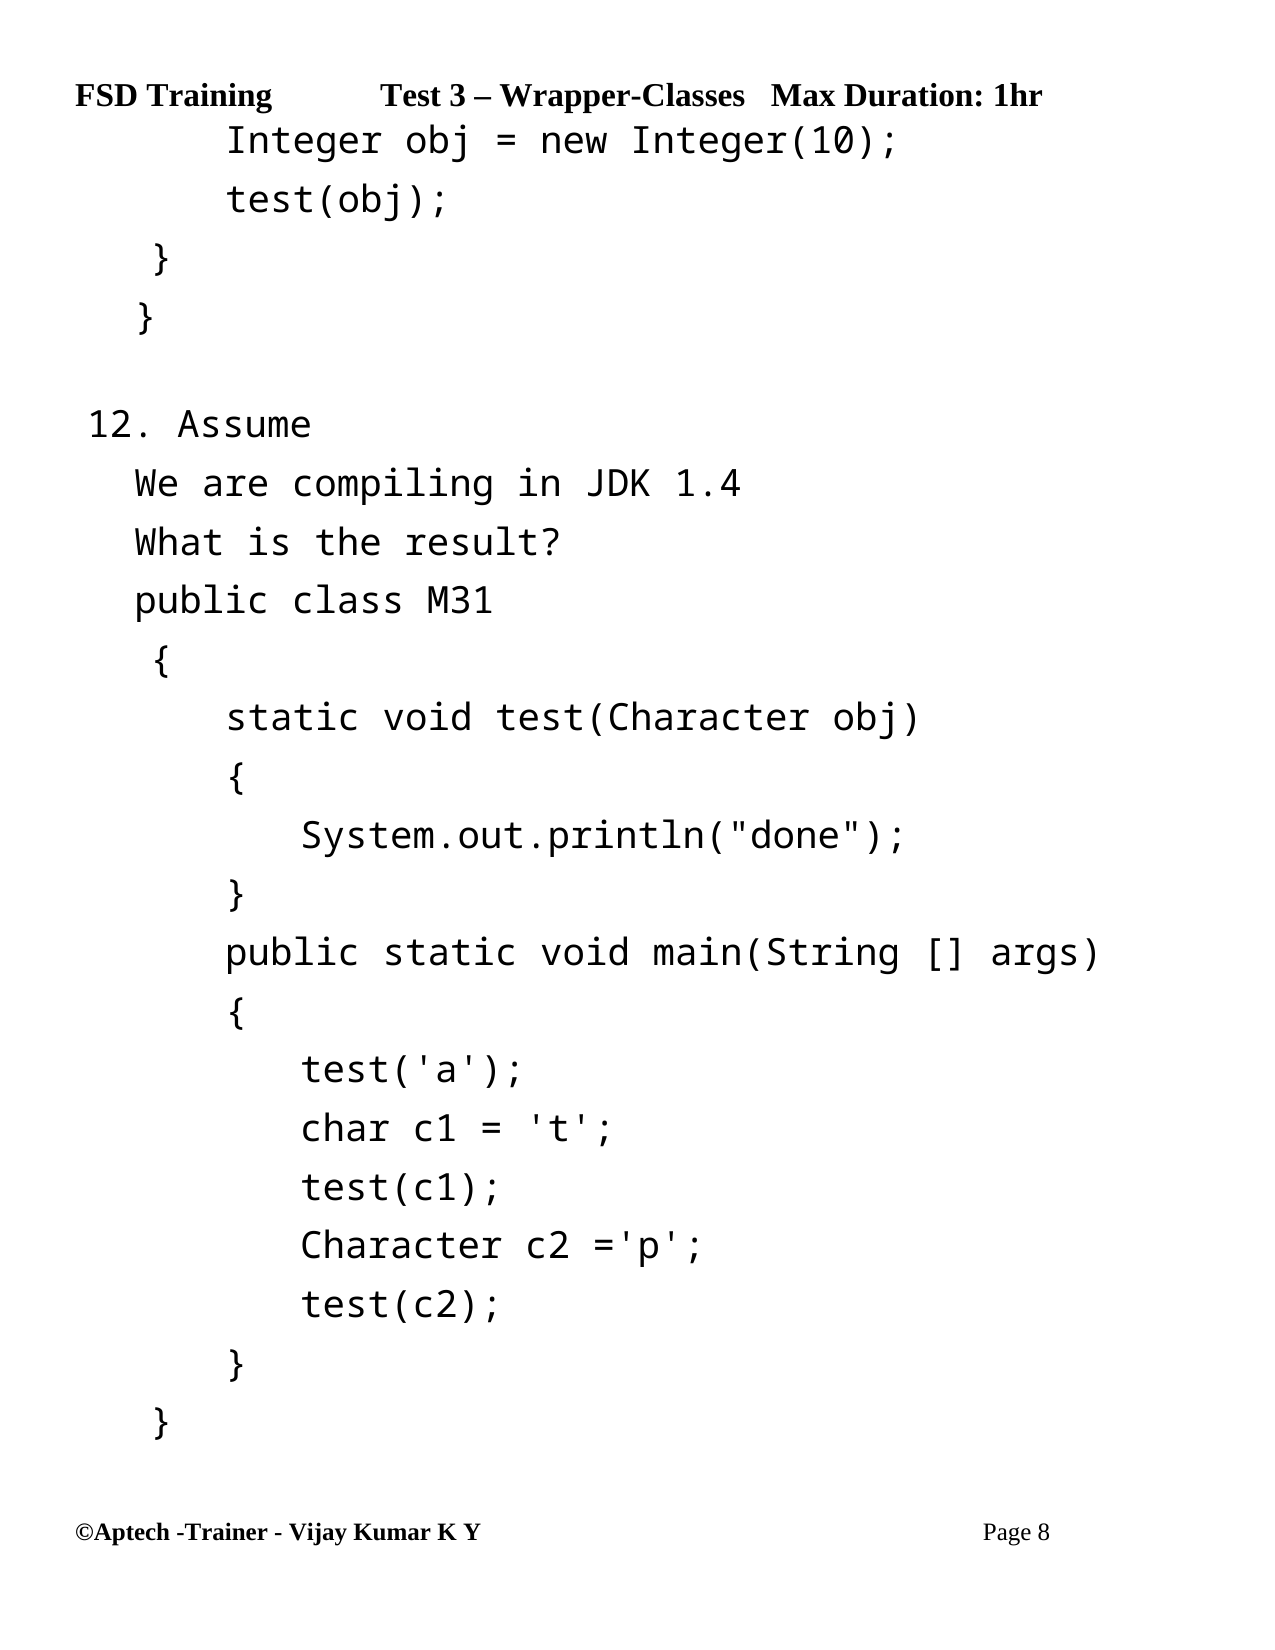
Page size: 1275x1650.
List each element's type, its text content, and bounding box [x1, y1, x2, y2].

list Assume [87, 397, 1200, 448]
list static void test(Character obj) [150, 691, 1200, 742]
list test(c2); [150, 1277, 1200, 1328]
list } [134, 231, 1200, 282]
list test(obj); [134, 172, 1200, 223]
list test(c1); [150, 1160, 1200, 1211]
text public class M31 [75, 573, 1200, 624]
list char c1 = 't'; [150, 1101, 1200, 1152]
list public static void main(String [] args) [150, 925, 1200, 976]
list } [150, 867, 1200, 918]
list { [150, 749, 1200, 800]
list test('a'); [150, 1043, 1200, 1094]
list { [150, 984, 1200, 1035]
list } [150, 1394, 1200, 1446]
list What is the result? [134, 515, 1200, 566]
list Character c2 ='p'; [150, 1218, 1200, 1269]
list Integer obj = new Integer(10); [134, 113, 1200, 164]
list System.out.println("done"); [150, 808, 1200, 859]
list } [134, 289, 1200, 340]
list { [150, 632, 1200, 683]
list We are compiling in JDK 1.4 [134, 456, 1200, 507]
list } [150, 1336, 1200, 1387]
